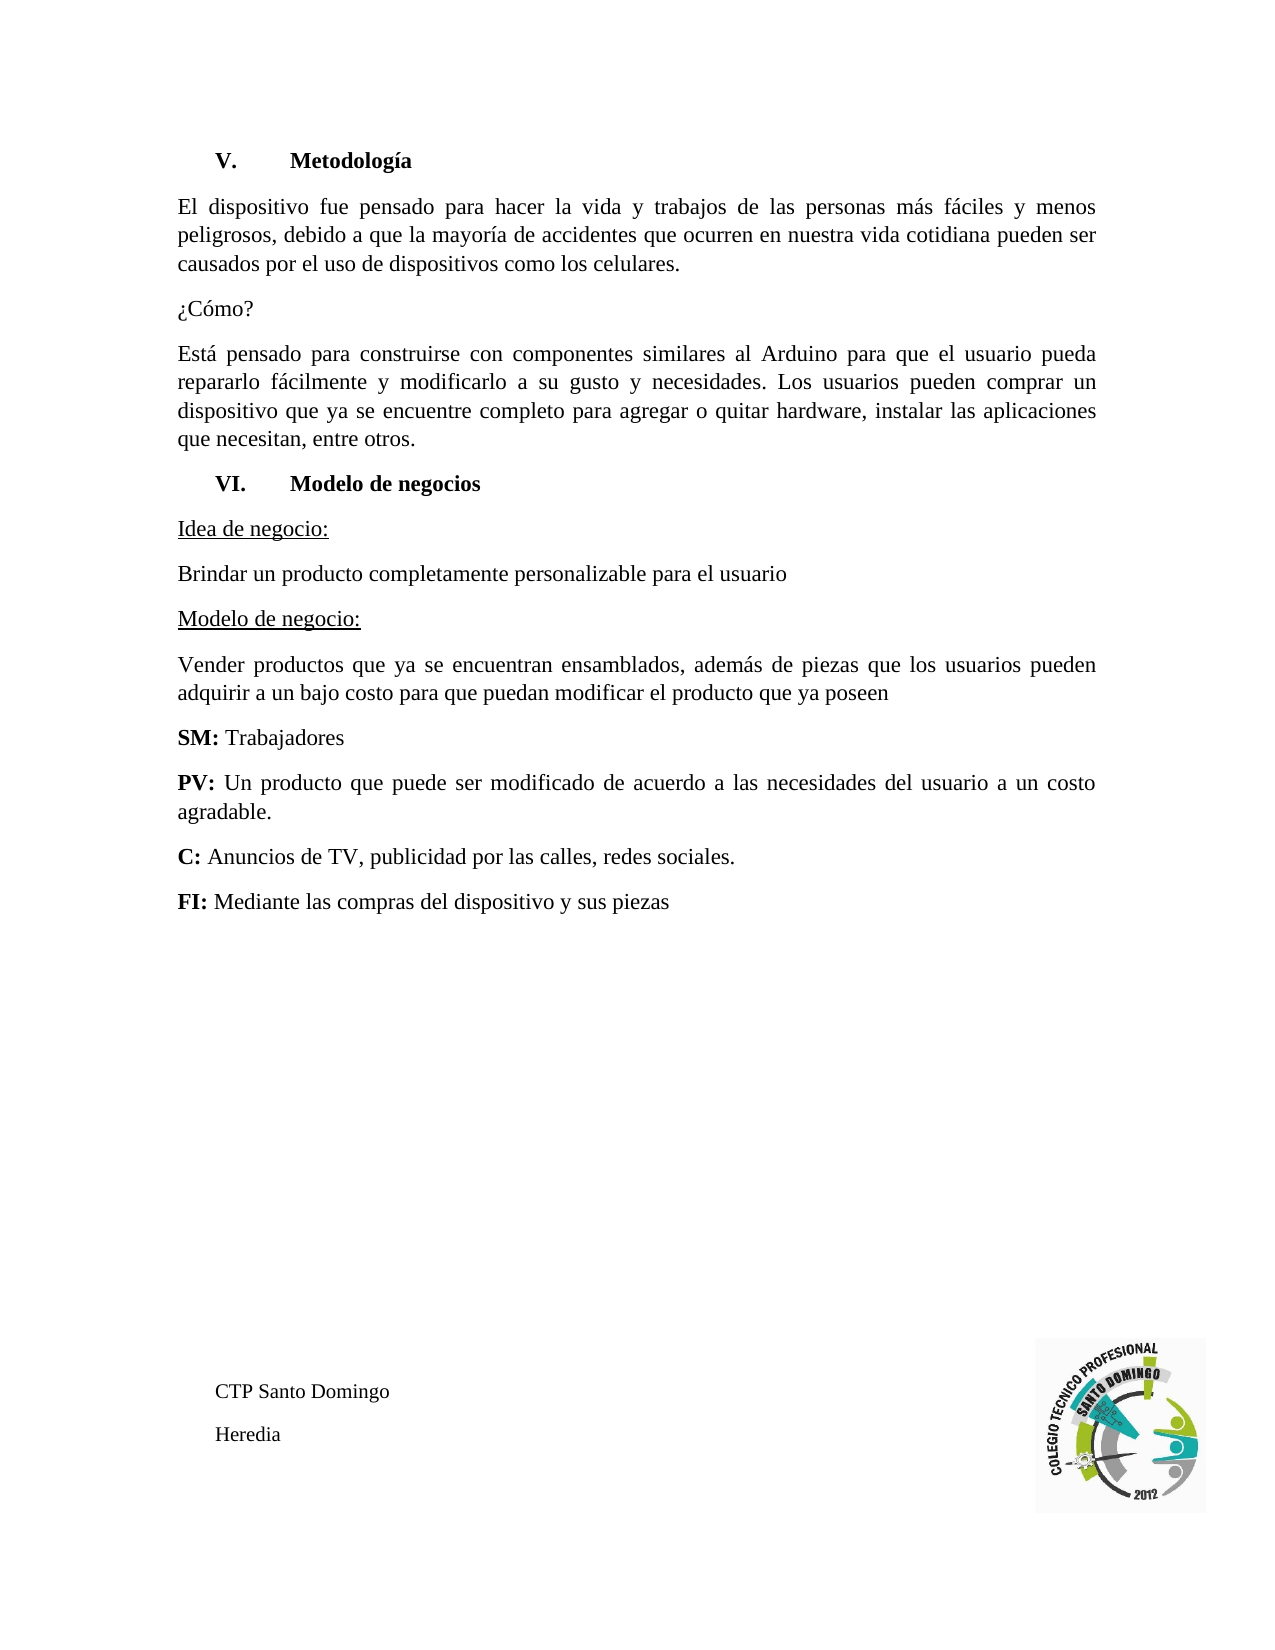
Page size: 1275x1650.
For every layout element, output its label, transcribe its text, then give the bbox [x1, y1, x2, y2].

text Brindar un producto completamente personalizable para el usuario [177, 560, 1098, 587]
text CTP Santo Domingo [215, 1379, 1033, 1403]
text ¿Cómo? [177, 295, 1098, 321]
text C: Anuncios de TV, publicidad por las calles, redes sociales. [177, 843, 1098, 869]
text Heredia [215, 1421, 1033, 1446]
text Vender productos que ya se encuentran ensamblados, además de piezas que los usuarios pueden adquirir a un bajo costo para que puedan modificar el producto que ya poseen [177, 651, 1098, 705]
text El dispositivo fue pensado para hacer la vida y trabajos de las personas más fáciles y menos peligrosos, debido a que la mayoría de accidentes que ocurren en nuestra vida cotidiana pueden ser causados por el uso de dispositivos como los celulares. [177, 193, 1098, 276]
text PV: Un producto que puede ser modificado de acuerdo a las necesidades del usuario a un costo agradable. [177, 769, 1098, 824]
picture [1033, 1338, 1206, 1511]
text Idea de negocio: [177, 515, 1098, 542]
list Modelo de negocios [215, 470, 1098, 497]
text Modelo de negocio: [177, 606, 1098, 632]
text Está pensado para construirse con componentes similares al Arduino para que el usuario pueda repararlo fácilmente y modificarlo a su gusto y necesidades. Los usuarios pueden comprar un dispositivo que ya se encuentre completo para agregar o quitar hardware, instalar las aplicaciones que necesitan, entre otros. [177, 340, 1098, 451]
text SM: Trabajadores [177, 724, 1098, 751]
list Metodología [215, 148, 1098, 174]
text FI: Mediante las compras del dispositivo y sus piezas [177, 888, 1098, 914]
